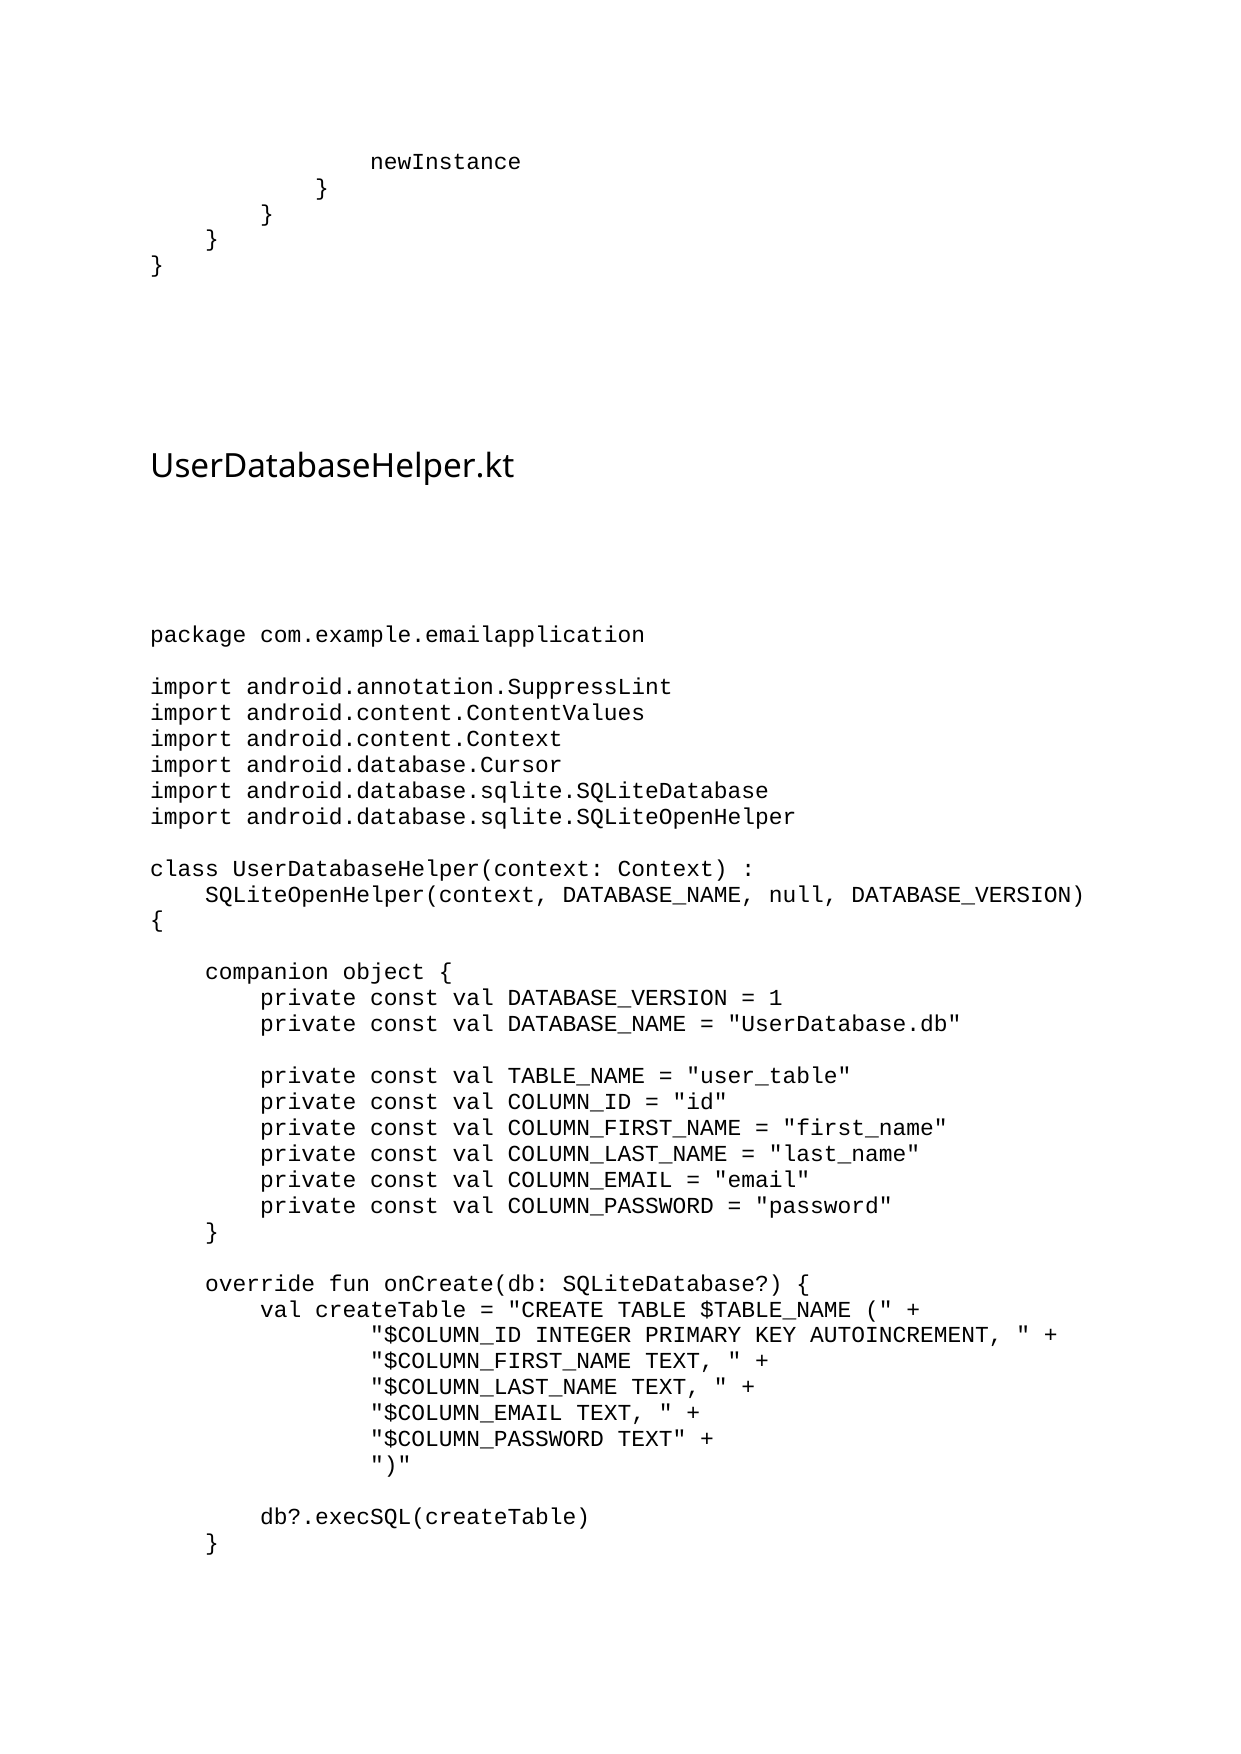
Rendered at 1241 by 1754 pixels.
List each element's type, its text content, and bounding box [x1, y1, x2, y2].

text "$COLUMN_LAST_NAME TEXT, " + [150, 1376, 1090, 1402]
text } [150, 1220, 1090, 1246]
text import android.database.Cursor [150, 753, 1090, 779]
text private const val COLUMN_FIRST_NAME = "first_name" [150, 1116, 1090, 1142]
text package com.example.emailapplication [150, 623, 1090, 649]
text db?.execSQL(createTable) [150, 1505, 1090, 1531]
text } [150, 202, 1090, 228]
text "$COLUMN_ID INTEGER PRIMARY KEY AUTOINCREMENT, " + [150, 1324, 1090, 1350]
text private const val DATABASE_VERSION = 1 [150, 987, 1090, 1013]
text private const val DATABASE_NAME = "UserDatabase.db" [150, 1013, 1090, 1038]
text SQLiteOpenHelper(context, DATABASE_NAME, null, DATABASE_VERSION) { [150, 883, 1090, 935]
text import android.content.Context [150, 727, 1090, 753]
text "$COLUMN_FIRST_NAME TEXT, " + [150, 1350, 1090, 1376]
text import android.annotation.SuppressLint [150, 675, 1090, 701]
text "$COLUMN_EMAIL TEXT, " + [150, 1402, 1090, 1428]
text newInstance [150, 150, 1090, 176]
text val createTable = "CREATE TABLE $TABLE_NAME (" + [150, 1298, 1090, 1324]
text } [150, 254, 1090, 280]
text private const val TABLE_NAME = "user_table" [150, 1064, 1090, 1090]
text ")" [150, 1453, 1090, 1479]
text import android.database.sqlite.SQLiteDatabase [150, 779, 1090, 805]
text } [150, 1531, 1090, 1557]
text "$COLUMN_PASSWORD TEXT" + [150, 1428, 1090, 1453]
text import android.database.sqlite.SQLiteOpenHelper [150, 805, 1090, 831]
text override fun onCreate(db: SQLiteDatabase?) { [150, 1272, 1090, 1298]
text UserDatabaseHelper.kt [150, 442, 1090, 487]
text companion object { [150, 961, 1090, 987]
text } [150, 176, 1090, 202]
text private const val COLUMN_ID = "id" [150, 1090, 1090, 1116]
text private const val COLUMN_EMAIL = "email" [150, 1168, 1090, 1194]
text import android.content.ContentValues [150, 701, 1090, 727]
text private const val COLUMN_PASSWORD = "password" [150, 1194, 1090, 1220]
text } [150, 228, 1090, 254]
text private const val COLUMN_LAST_NAME = "last_name" [150, 1142, 1090, 1168]
text class UserDatabaseHelper(context: Context) : [150, 857, 1090, 883]
